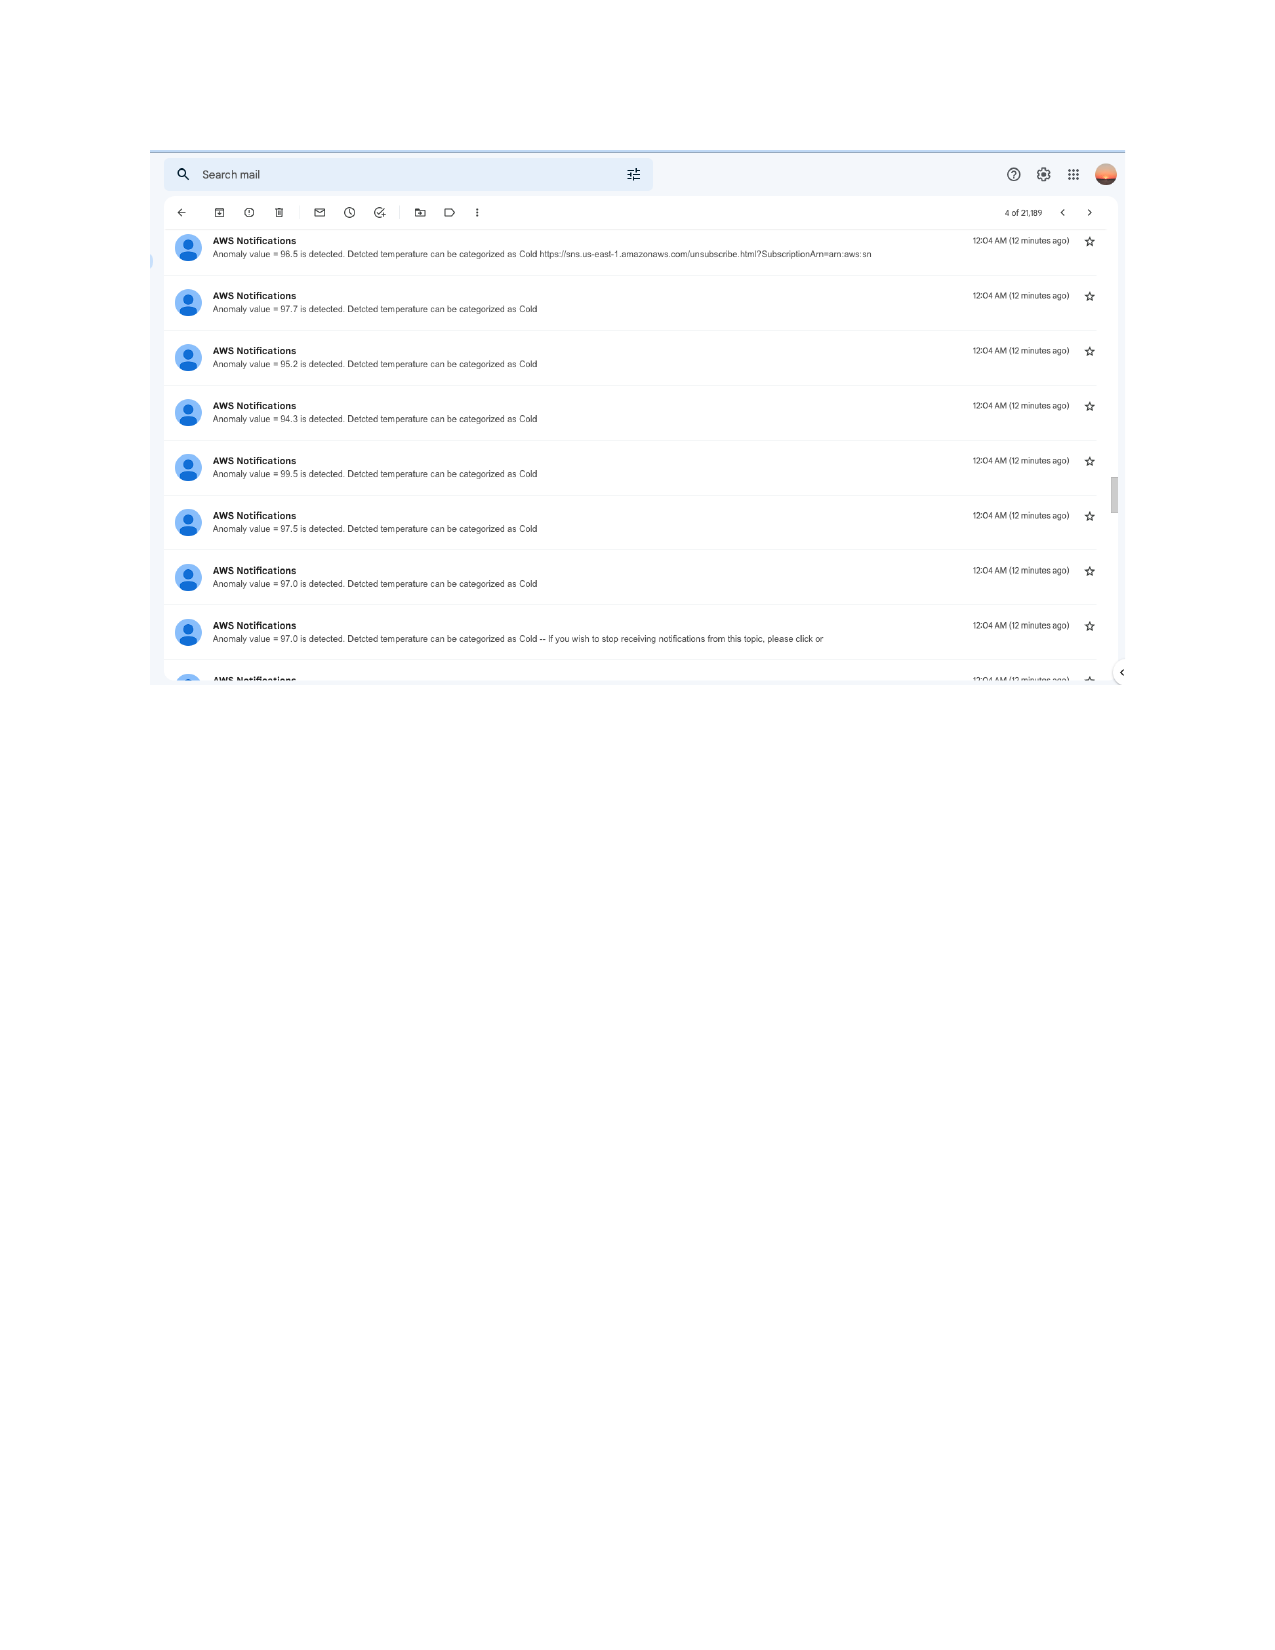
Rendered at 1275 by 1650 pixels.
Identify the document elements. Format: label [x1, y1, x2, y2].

picture [150, 150, 1125, 685]
